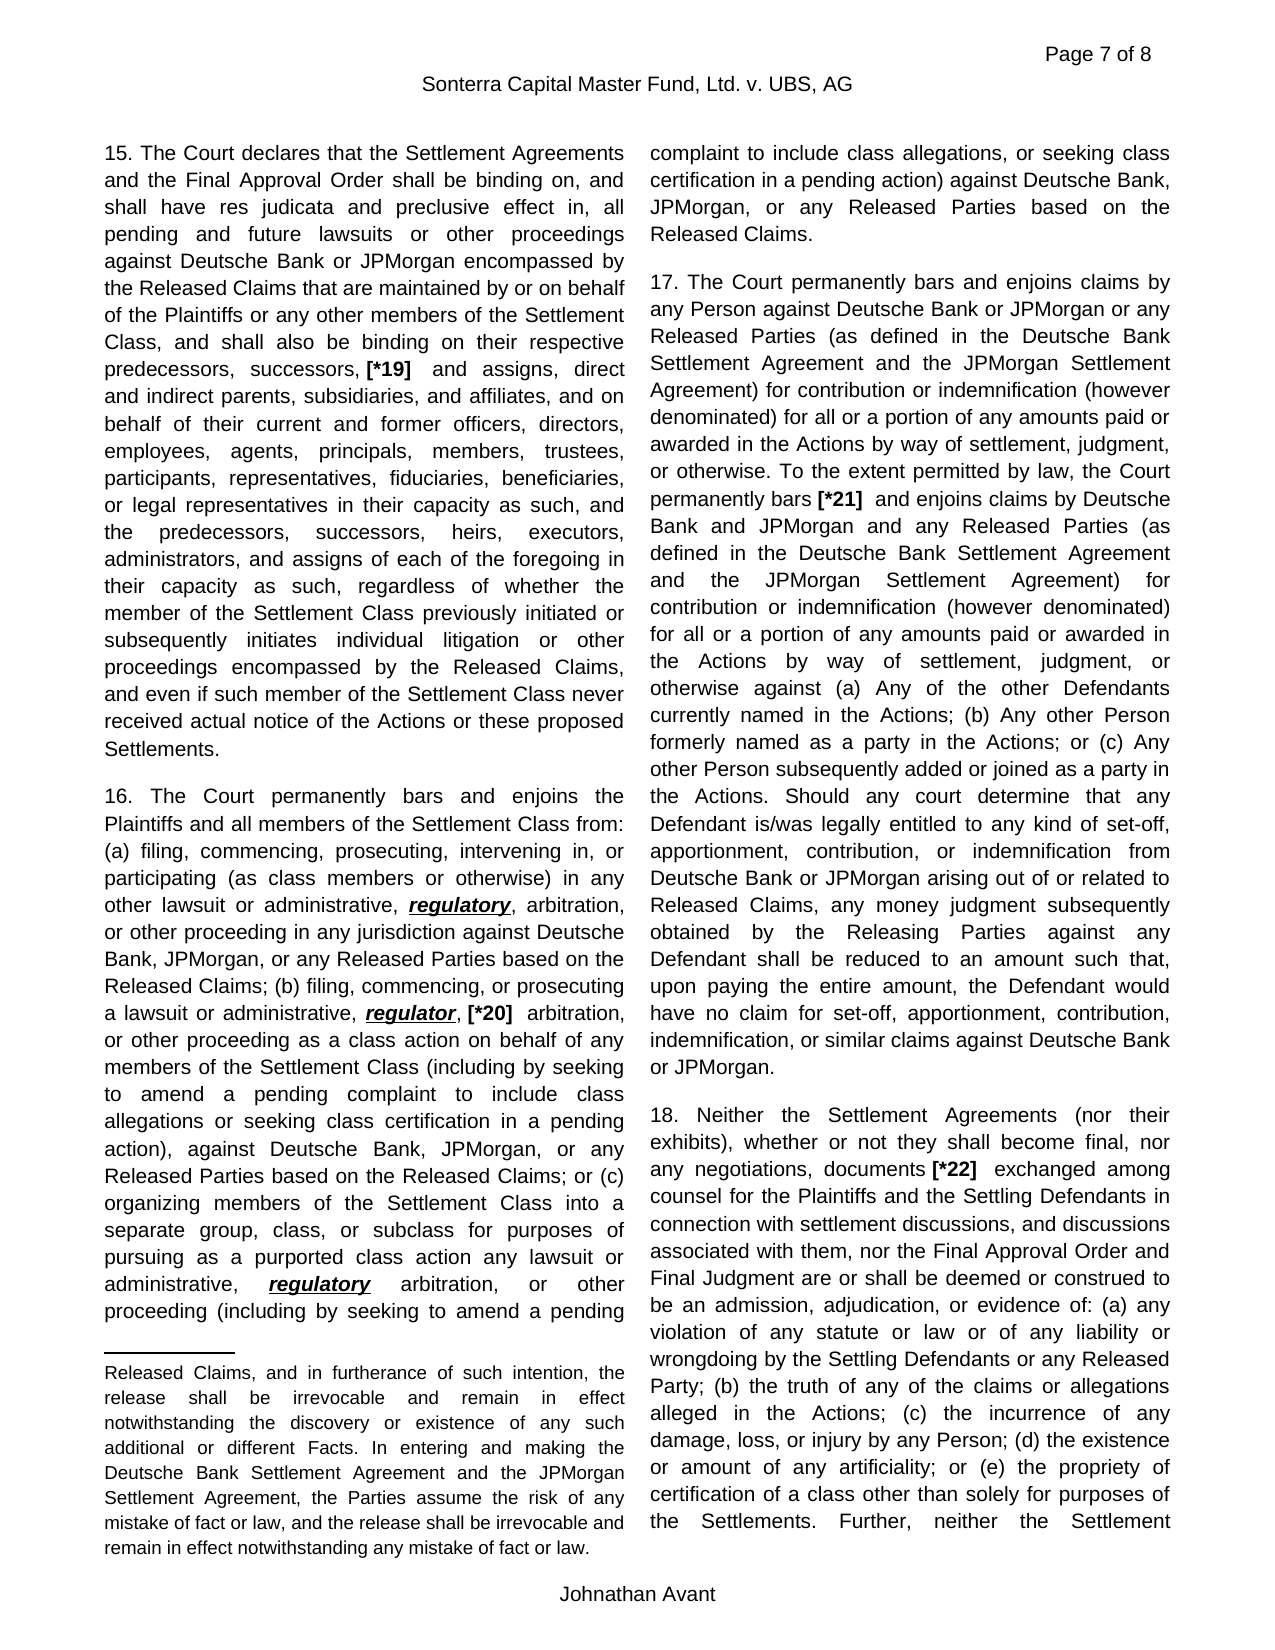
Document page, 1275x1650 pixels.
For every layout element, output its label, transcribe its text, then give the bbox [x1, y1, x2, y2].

text 16. The Court permanently bars and enjoins the Plaintiffs and all members of the Settlement Class from: (a) filing, commencing, prosecuting, intervening in, or participating (as class members or otherwise) in any other lawsuit or administrative, regulatory, arbitration, or other proceeding in any jurisdiction against Deutsche Bank, JPMorgan, or any Released Parties based on the Released Claims; (b) filing, commencing, or prosecuting a lawsuit or administrative, regulator, [*20] arbitration, or other proceeding as a class action on behalf of any members of the Settlement Class (including by seeking to amend a pending complaint to include class allegations or seeking class certification in a pending action), against Deutsche Bank, JPMorgan, or any Released Parties based on the Released Claims; or (c) organizing members of the Settlement Class into a separate group, class, or subclass for purposes of pursuing as a purported class action any lawsuit or administrative, regulatory arbitration, or other proceeding (including by seeking to amend a pending complaint to include class allegations, or seeking class certification in a pending action) against Deutsche Bank, JPMorgan, or any Released Parties based on the Released Claims. [104, 781, 625, 1323]
text 17. The Court permanently bars and enjoins claims by any Person against Deutsche Bank or JPMorgan or any Released Parties (as defined in the Deutsche Bank Settlement Agreement and the JPMorgan Settlement Agreement) for contribution or indemnification (however denominated) for all or a portion of any amounts paid or awarded in the Actions by way of settlement, judgment, or otherwise. To the extent permitted by law, the Court permanently bars [*21] and enjoins claims by Deutsche Bank and JPMorgan and any Released Parties (as defined in the Deutsche Bank Settlement Agreement and the JPMorgan Settlement Agreement) for contribution or indemnification (however denominated) for all or a portion of any amounts paid or awarded in the Actions by way of settlement, judgment, or otherwise against (a) Any of the other Defendants currently named in the Actions; (b) Any other Person formerly named as a party in the Actions; or (c) Any other Person subsequently added or joined as a party in the Actions. Should any court determine that any Defendant is/was legally entitled to any kind of set-off, apportionment, contribution, or indemnification from Deutsche Bank or JPMorgan arising out of or related to Released Claims, any money judgment subsequently obtained by the Releasing Parties against any Defendant shall be reduced to an amount such that, upon paying the entire amount, the Defendant would have no claim for set-off, apportionment, contribution, indemnification, or similar claims against Deutsche Bank or JPMorgan. [650, 267, 1171, 1079]
text 15. The Court declares that the Settlement Agreements and the Final Approval Order shall be binding on, and shall have res judicata and preclusive effect in, all pending and future lawsuits or other proceedings against Deutsche Bank or JPMorgan encompassed by the Released Claims that are maintained by or on behalf of the Plaintiffs or any other members of the Settlement Class, and shall also be binding on their respective predecessors, successors, [*19] and assigns, direct and indirect parents, subsidiaries, and affiliates, and on behalf of their current and former officers, directors, employees, agents, principals, members, trustees, participants, representatives, fiduciaries, beneficiaries, or legal representatives in their capacity as such, and the predecessors, successors, heirs, executors, administrators, and assigns of each of the foregoing in their capacity as such, regardless of whether the member of the Settlement Class previously initiated or subsequently initiates individual litigation or other proceedings encompassed by the Released Claims, and even if such member of the Settlement Class never received actual notice of the Actions or these proposed Settlements. [104, 137, 625, 760]
